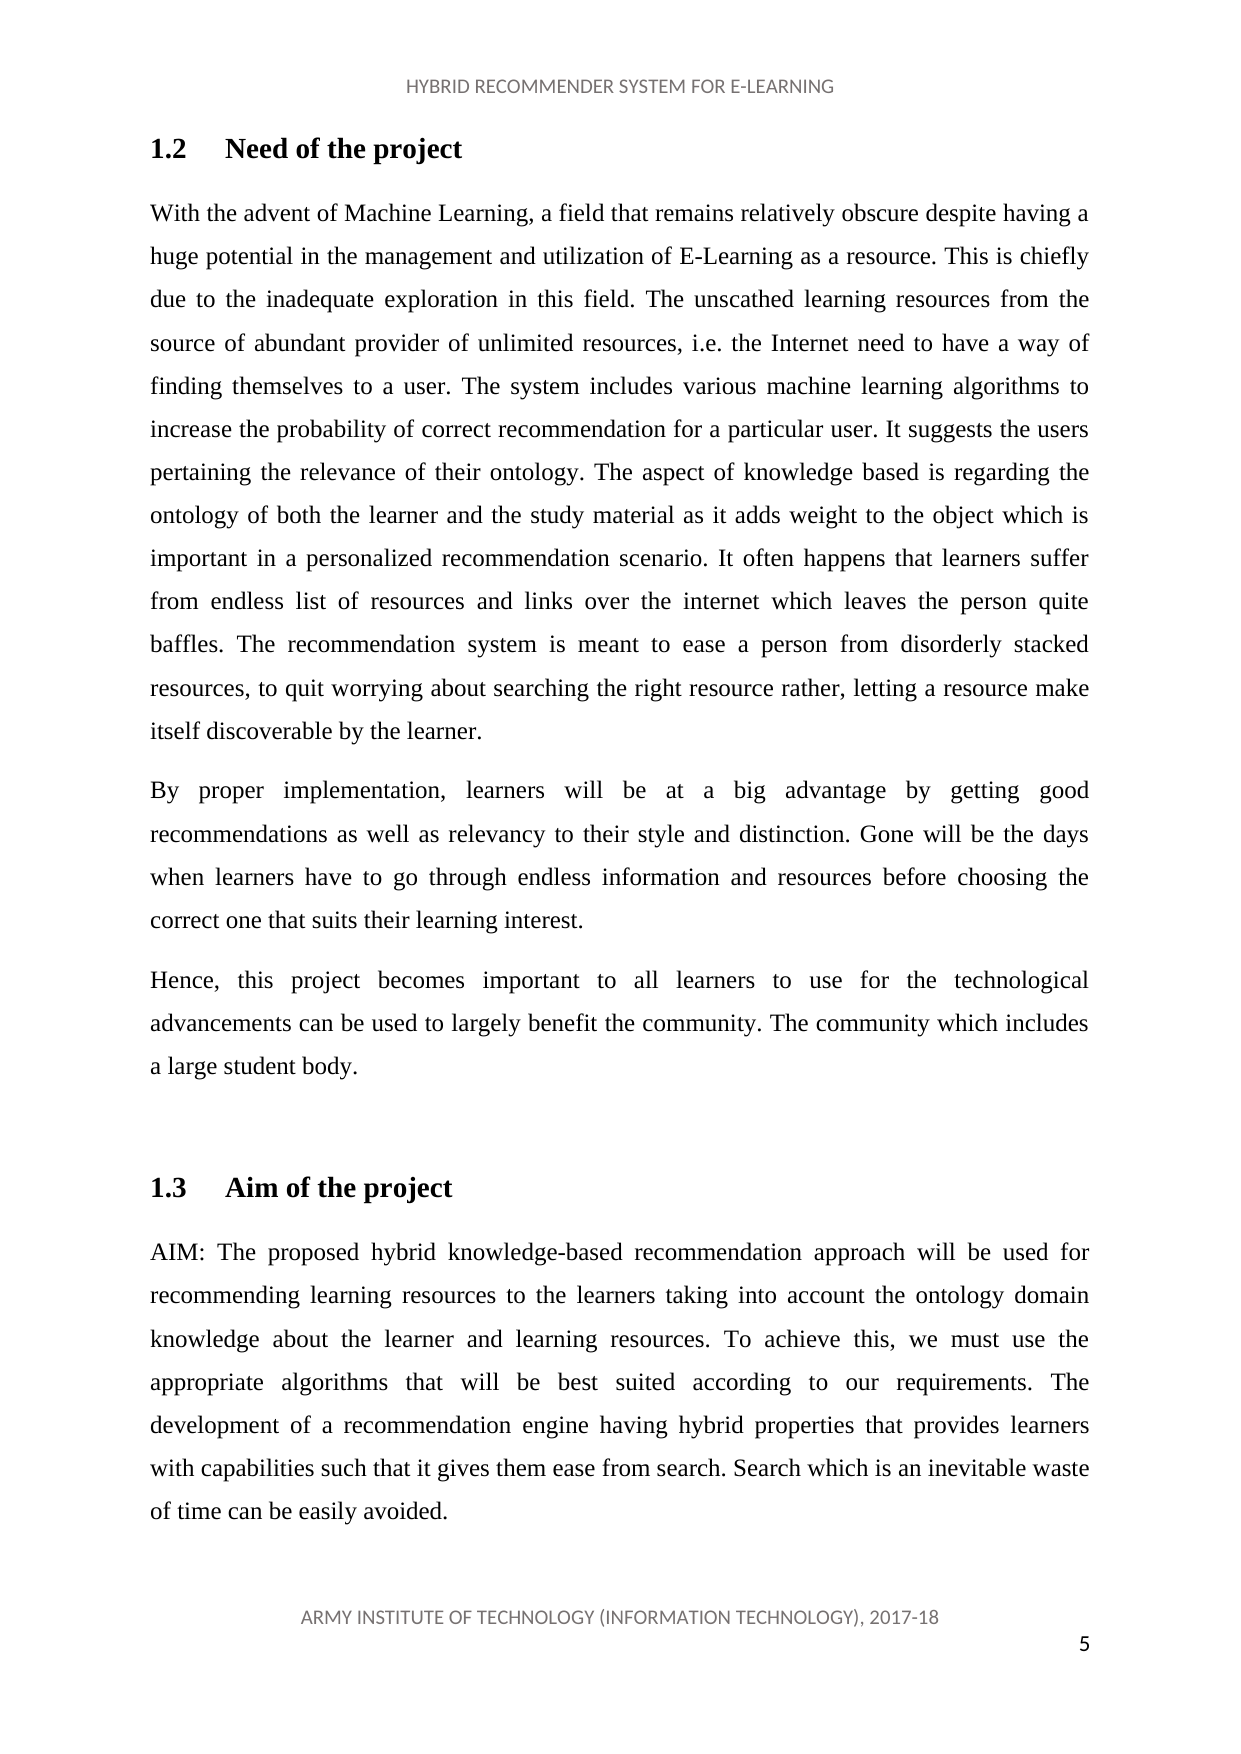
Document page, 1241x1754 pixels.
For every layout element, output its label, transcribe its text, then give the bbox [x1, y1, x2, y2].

text With the advent of Machine Learning, a field that remains relatively obscure despite having a huge potential in the management and utilization of E-Learning as a resource. This is chiefly due to the inadequate exploration in this field. The unscathed learning resources from the source of abundant provider of unlimited resources, i.e. the Internet need to have a way of finding themselves to a user. The system includes various machine learning algorithms to increase the probability of correct recommendation for a particular user. It suggests the users pertaining the relevance of their ontology. The aspect of knowledge based is regarding the ontology of both the learner and the study material as it adds weight to the object which is important in a personalized recommendation scenario. It often happens that learners suffer from endless list of resources and links over the internet which leaves the person quite baffles. The recommendation system is meant to ease a person from disorderly stacked resources, to quit worrying about searching the right resource rather, letting a resource make itself discoverable by the learner. [150, 198, 1090, 744]
text Hence, this project becomes important to all learners to use for the technological advancements can be used to largely benefit the community. The community which includes a large student body. [150, 965, 1090, 1080]
list Need of the project [150, 131, 1090, 165]
text By proper implementation, learners will be at a big advantage by getting good recommendations as well as relevancy to their style and distinction. Gone will be the days when learners have to go through endless information and resources before choosing the correct one that suits their learning interest. [150, 776, 1090, 934]
text AIM: The proposed hybrid knowledge-based recommendation approach will be used for recommending learning resources to the learners taking into account the ontology domain knowledge about the learner and learning resources. To achieve this, we must use the appropriate algorithms that will be best suited according to our requirements. The development of a recommendation engine having hybrid properties that provides learners with capabilities such that it gives them ease from search. Search which is an inevitable waste of time can be easily avoided. [150, 1237, 1090, 1525]
list Aim of the project [150, 1171, 1090, 1204]
